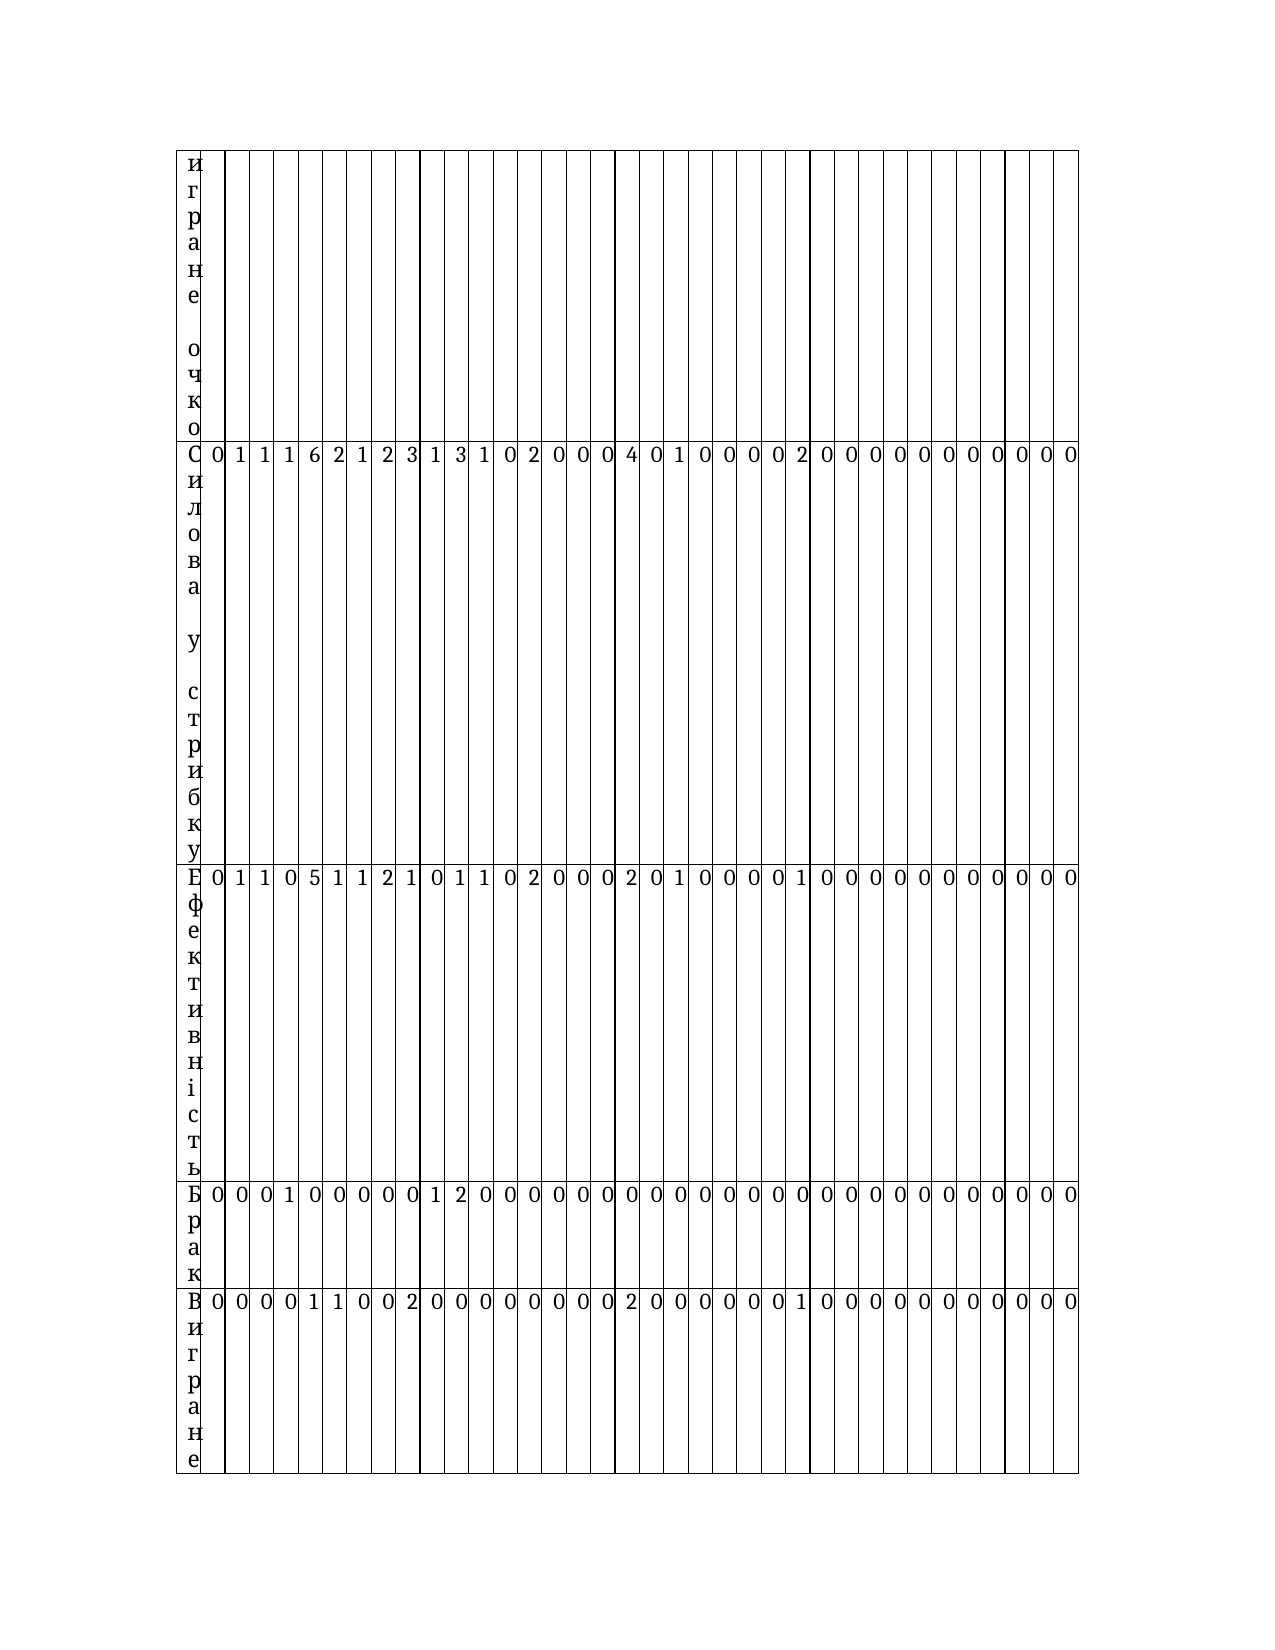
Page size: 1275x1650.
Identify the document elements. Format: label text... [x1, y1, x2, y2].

table_cell 4 [616, 442, 639, 864]
table_cell 0 [469, 151, 493, 441]
table_cell 0 [932, 442, 956, 864]
table_cell 0 [859, 151, 883, 441]
table_cell 0 [567, 865, 590, 1181]
table_cell 0 [250, 1289, 273, 1473]
table_cell 0 [835, 1289, 858, 1473]
table_cell 2 [518, 865, 541, 1181]
table_cell 0 [835, 151, 858, 441]
table_cell 0 [957, 1289, 980, 1473]
table_cell 0 [908, 442, 931, 864]
table_cell 0 [859, 1182, 883, 1287]
table_cell 2 [372, 442, 395, 864]
table_cell 0 [835, 865, 858, 1181]
table_cell 0 [713, 442, 736, 864]
table_cell 0 [908, 151, 931, 441]
table_cell 0 [981, 1182, 1004, 1287]
table_cell 0 [347, 1182, 371, 1287]
table_cell 3 [396, 442, 419, 864]
table_cell 0 [884, 1182, 907, 1287]
table_cell 0 [835, 442, 858, 864]
table_cell 0 [1006, 865, 1029, 1181]
table_cell 2 [518, 442, 541, 864]
table_cell 0 [908, 1289, 931, 1473]
table_cell 0 [518, 1289, 541, 1473]
table_cell 0 [811, 1182, 834, 1287]
table_cell 0 [713, 865, 736, 1181]
table_cell 0 [737, 151, 761, 441]
table_cell 0 [884, 1289, 907, 1473]
table_cell 0 [567, 1182, 590, 1287]
table_cell 0 [762, 865, 785, 1181]
table_cell 0 [347, 1289, 371, 1473]
table_cell 0 [811, 1289, 834, 1473]
table_cell 1 [421, 442, 444, 864]
table_cell 0 [1006, 442, 1029, 864]
table_cell 0 [494, 151, 517, 441]
table_cell 0 [1054, 865, 1078, 1181]
table_cell 0 [1030, 442, 1053, 864]
table_cell 0 [713, 151, 736, 441]
table_cell 0 [518, 151, 541, 441]
table_cell 0 [640, 442, 663, 864]
table_cell Вигране очко [177, 151, 200, 441]
table_cell 0 [884, 865, 907, 1181]
table_cell Силова у стрибку [177, 442, 200, 864]
table_cell 0 [591, 1289, 614, 1473]
table_cell 0 [664, 1182, 688, 1287]
table_cell 0 [1054, 1289, 1078, 1473]
table_cell 0 [1006, 151, 1029, 441]
table_cell 1 [347, 865, 371, 1181]
table_cell 0 [884, 151, 907, 441]
table_cell 0 [226, 1289, 249, 1473]
table_cell 0 [567, 151, 590, 441]
table_cell 0 [445, 1289, 468, 1473]
table_cell 0 [713, 1182, 736, 1287]
table_cell 0 [859, 865, 883, 1181]
table_cell 0 [591, 442, 614, 864]
table_cell 0 [201, 442, 224, 864]
table_cell 1 [274, 442, 298, 864]
table_cell 0 [957, 151, 980, 441]
table_cell 0 [274, 1289, 298, 1473]
table_cell 0 [932, 1182, 956, 1287]
table_cell 1 [250, 865, 273, 1181]
table_cell 0 [811, 865, 834, 1181]
table_cell Ефективність [177, 865, 200, 1181]
table_cell 0 [737, 865, 761, 1181]
table_cell 0 [469, 1182, 493, 1287]
table_cell 0 [591, 865, 614, 1181]
table_cell 2 [689, 151, 712, 441]
table_cell 0 [689, 1289, 712, 1473]
table_cell 0 [932, 865, 956, 1181]
table_cell 1 [421, 1182, 444, 1287]
table_cell 0 [201, 865, 224, 1181]
table_cell 0 [737, 442, 761, 864]
table_cell 0 [542, 442, 566, 864]
table_cell 0 [226, 1182, 249, 1287]
table_cell 0 [469, 1289, 493, 1473]
table_cell 0 [811, 442, 834, 864]
table_cell 0 [786, 1182, 809, 1287]
table_cell 1 [323, 1289, 346, 1473]
table_cell 1 [786, 865, 809, 1181]
table_cell 0 [201, 1289, 224, 1473]
table_cell 1 [786, 1289, 809, 1473]
table_cell 0 [762, 442, 785, 864]
table_cell 2 [372, 865, 395, 1181]
table_cell 1 [323, 865, 346, 1181]
table_cell 0 [421, 151, 444, 441]
table_cell 0 [640, 1182, 663, 1287]
table_cell 6 [299, 442, 322, 864]
table_cell 0 [323, 151, 346, 441]
table_cell 1 [396, 865, 419, 1181]
table_cell 0 [274, 151, 298, 441]
table_cell 0 [689, 865, 712, 1181]
table_cell 0 [274, 865, 298, 1181]
table_cell 0 [835, 1182, 858, 1287]
table_cell 1 [664, 442, 688, 864]
table_cell 0 [981, 442, 1004, 864]
table_cell 1 [347, 442, 371, 864]
table_cell 0 [884, 442, 907, 864]
table_cell 0 [494, 442, 517, 864]
table_cell 0 [762, 1289, 785, 1473]
table_cell 0 [664, 151, 688, 441]
table_cell 0 [567, 1289, 590, 1473]
table_cell 0 [372, 151, 395, 441]
table_cell 0 [689, 442, 712, 864]
table_cell 0 [372, 1182, 395, 1287]
table_cell 2 [445, 1182, 468, 1287]
table_cell 0 [737, 1182, 761, 1287]
table_cell 1 [274, 1182, 298, 1287]
table_cell 0 [957, 1182, 980, 1287]
table_cell 1 [226, 865, 249, 1181]
table_cell 0 [494, 1182, 517, 1287]
table_cell 0 [518, 1182, 541, 1287]
table_cell 0 [1030, 1182, 1053, 1287]
table_cell 5 [299, 865, 322, 1181]
table_cell 0 [957, 865, 980, 1181]
table_cell 0 [640, 1289, 663, 1473]
table_cell 0 [1054, 1182, 1078, 1287]
table_cell 0 [323, 1182, 346, 1287]
table_cell 0 [908, 865, 931, 1181]
table_cell 0 [1030, 1289, 1053, 1473]
table_cell 0 [201, 151, 224, 441]
table_cell 0 [421, 865, 444, 1181]
table_cell 0 [542, 1182, 566, 1287]
table_cell 0 [494, 1289, 517, 1473]
table_cell 0 [1054, 151, 1078, 441]
table_cell 0 [250, 1182, 273, 1287]
table_cell 0 [981, 1289, 1004, 1473]
table_cell 0 [372, 1289, 395, 1473]
table_cell 0 [640, 865, 663, 1181]
table_cell 0 [932, 1289, 956, 1473]
table_cell 0 [616, 1182, 639, 1287]
table_cell 0 [494, 865, 517, 1181]
table_cell 0 [250, 151, 273, 441]
table_cell 0 [1006, 1289, 1029, 1473]
table_cell 2 [616, 1289, 639, 1473]
table_cell 0 [567, 442, 590, 864]
table_cell 2 [323, 442, 346, 864]
table_cell 0 [421, 1289, 444, 1473]
table_cell 0 [859, 442, 883, 864]
table_cell 0 [445, 151, 468, 441]
table_cell 2 [786, 442, 809, 864]
table_cell Вигране очко [177, 1289, 200, 1473]
table_cell 0 [396, 151, 419, 441]
table_cell 0 [981, 865, 1004, 1181]
table_cell 0 [542, 865, 566, 1181]
table_cell 0 [1030, 151, 1053, 441]
table_cell Брак [177, 1182, 200, 1287]
table_cell 0 [713, 1289, 736, 1473]
table_cell 0 [396, 1182, 419, 1287]
table_cell 2 [616, 865, 639, 1181]
table_cell 0 [1006, 1182, 1029, 1287]
table_cell 0 [299, 1182, 322, 1287]
table_cell 0 [811, 151, 834, 441]
table_cell 0 [542, 1289, 566, 1473]
table_cell 0 [689, 1182, 712, 1287]
table_cell 1 [469, 442, 493, 864]
table_cell 0 [664, 1289, 688, 1473]
table_cell 1 [932, 151, 956, 441]
table_cell 0 [591, 151, 614, 441]
table_cell 0 [908, 1182, 931, 1287]
table_cell 0 [640, 151, 663, 441]
table_cell 2 [396, 1289, 419, 1473]
table_cell 1 [299, 1289, 322, 1473]
table_cell 0 [226, 151, 249, 441]
table_cell 0 [737, 1289, 761, 1473]
table_cell 0 [762, 151, 785, 441]
table_cell 0 [591, 1182, 614, 1287]
table_cell 1 [250, 442, 273, 864]
table_cell 0 [786, 151, 809, 441]
table_cell 0 [616, 151, 639, 441]
table_cell 0 [542, 151, 566, 441]
table_cell 0 [299, 151, 322, 441]
table_cell 0 [859, 1289, 883, 1473]
table_cell 0 [347, 151, 371, 441]
table_cell 0 [762, 1182, 785, 1287]
table_cell 1 [469, 865, 493, 1181]
table_cell 3 [445, 442, 468, 864]
table_cell 1 [664, 865, 688, 1181]
table_cell 1 [445, 865, 468, 1181]
table_cell 0 [1054, 442, 1078, 864]
table_cell 0 [957, 442, 980, 864]
table_cell 1 [226, 442, 249, 864]
table_cell 0 [1030, 865, 1053, 1181]
table_cell 0 [981, 151, 1004, 441]
table_cell 0 [201, 1182, 224, 1287]
